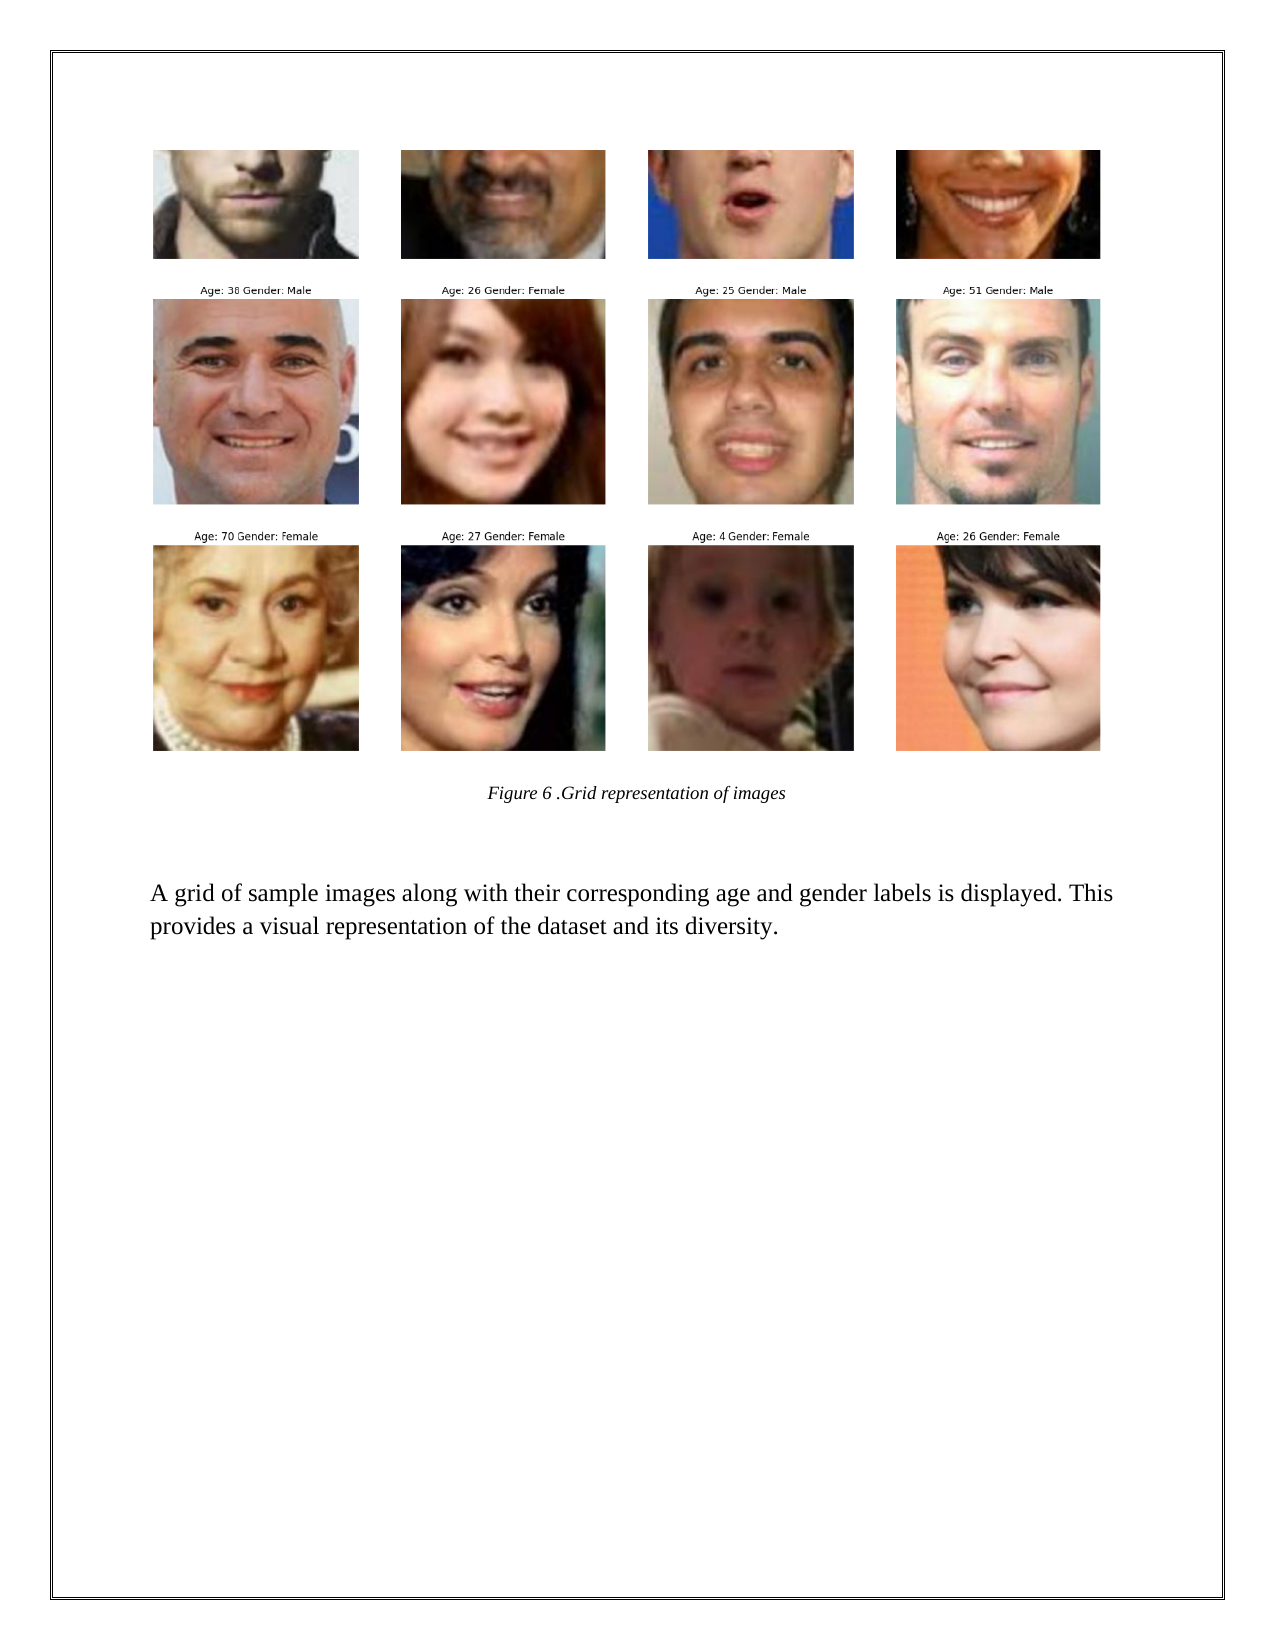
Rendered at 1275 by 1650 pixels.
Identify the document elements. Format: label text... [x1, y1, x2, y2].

text Figure 6 .Grid representation of images [150, 782, 1125, 803]
picture [150, 150, 1125, 757]
text A grid of sample images along with their corresponding age and gender labels is displayed. This provides a visual representation of the dataset and its diversity. [150, 878, 1125, 940]
